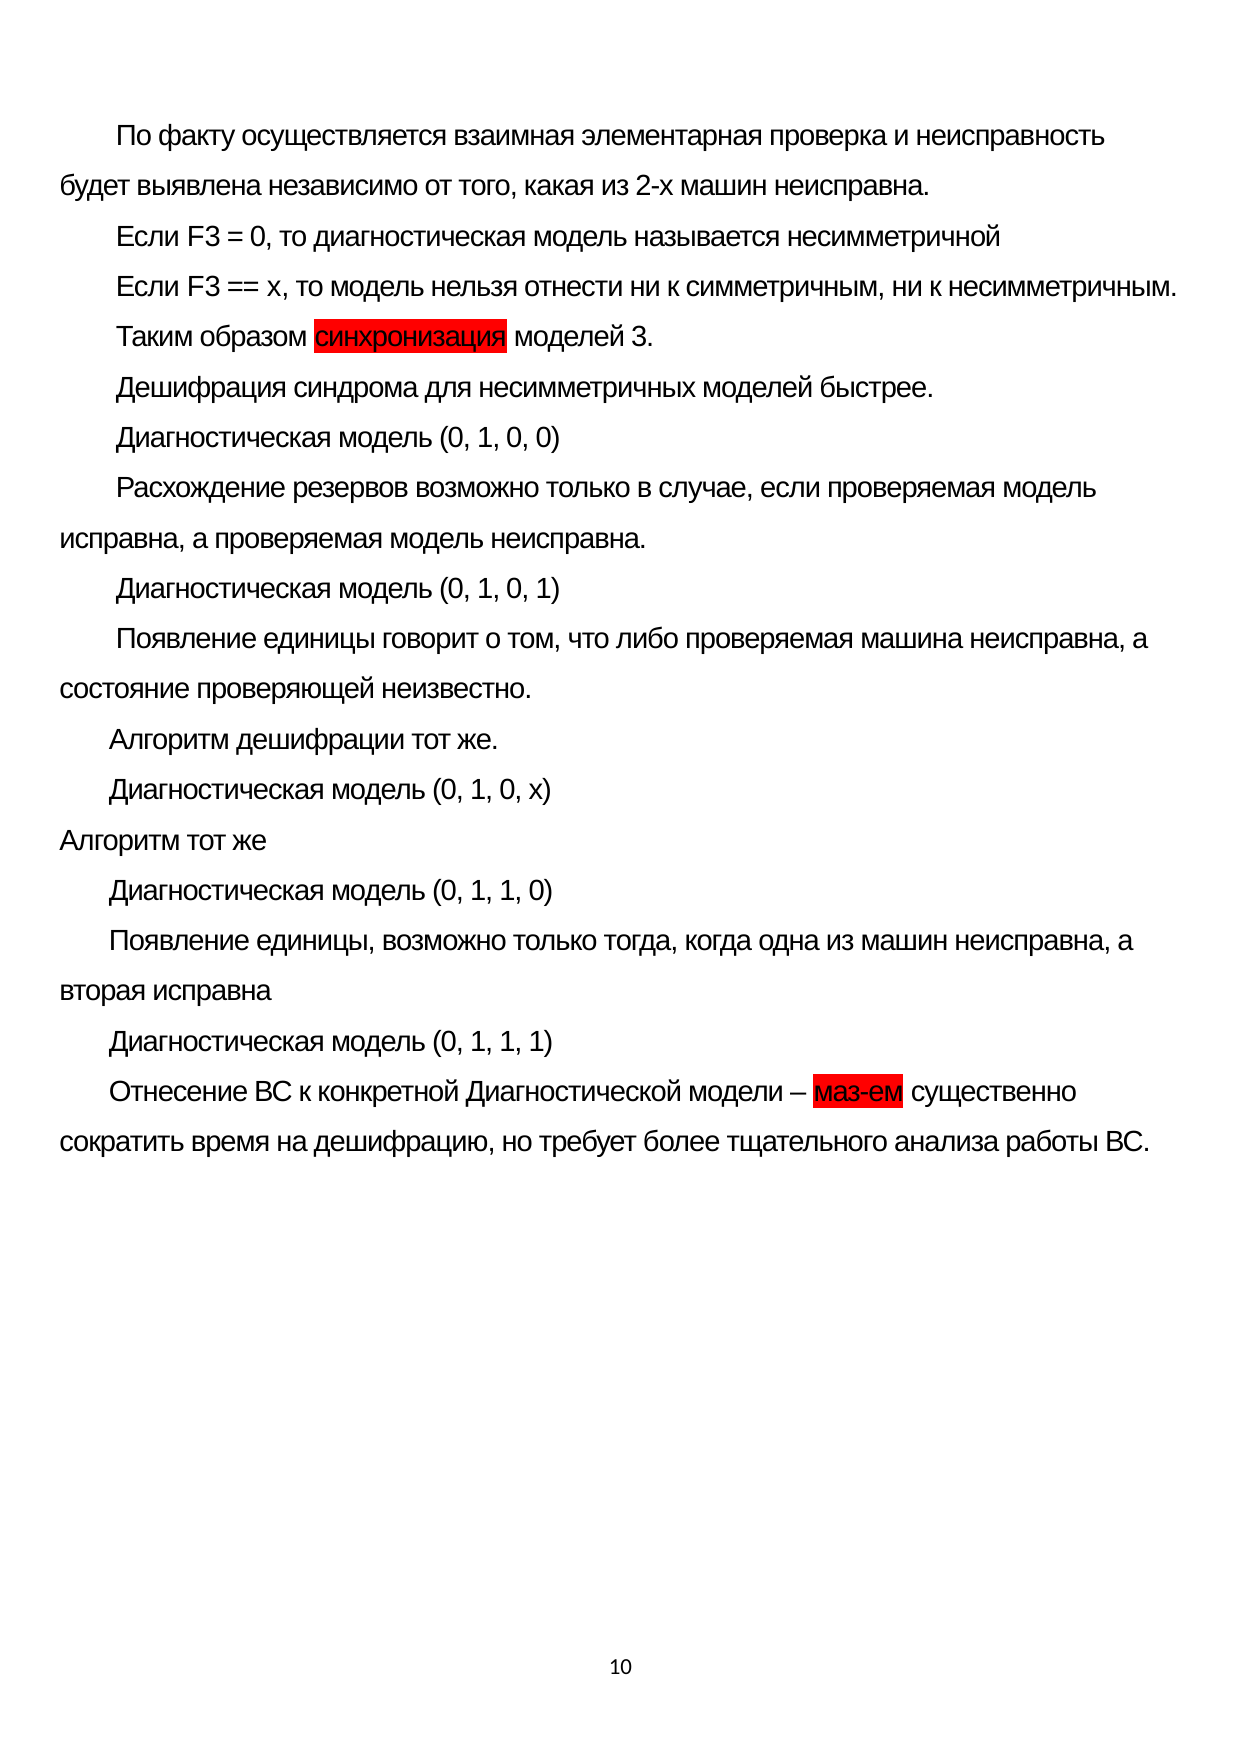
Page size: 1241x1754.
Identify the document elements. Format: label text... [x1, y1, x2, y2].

text Таким образом синхронизация моделей 3. [59, 319, 314, 353]
text Расхождение резервов возможно только в случае, если проверяемая модель исправна, а проверяемая модель неисправна. [59, 470, 1181, 554]
text Алгоритм тот же [59, 822, 1181, 856]
text Диагностическая модель (0, 1, 0, 1) [59, 571, 1181, 604]
text Таким образом синхронизация моделей 3. [507, 319, 1181, 353]
text Алгоритм дешифрации тот же. [59, 722, 1181, 755]
text Отнесение ВС к конкретной Диагностической модели – маз-ем существенно сократить время на дешифрацию, но требует более тщательного анализа работы ВС. [59, 1074, 1181, 1158]
text Диагностическая модель (0, 1, 0, 0) [59, 420, 1181, 453]
text Появление единицы, возможно только тогда, когда одна из машин неисправна, а вторая исправна [59, 923, 1181, 1007]
text Диагностическая модель (0, 1, 0, х) [59, 772, 1181, 806]
text Появление единицы говорит о том, что либо проверяемая машина неисправна, а состояние проверяющей неизвестно. [59, 621, 1181, 705]
text По факту осуществляется взаимная элементарная проверка и неисправность будет выявлена независимо от того, какая из 2-х машин неисправна. [59, 118, 1181, 202]
text Диагностическая модель (0, 1, 1, 1) [59, 1024, 1181, 1057]
text Если F3 == x, то модель нельзя отнести ни к симметричным, ни к несимметричным. [59, 269, 1181, 303]
text Диагностическая модель (0, 1, 1, 0) [59, 873, 1181, 906]
text Если F3 = 0, то диагностическая модель называется несимметричной [59, 219, 1181, 252]
text Дешифрация синдрома для несимметричных моделей быстрее. [59, 370, 1181, 403]
